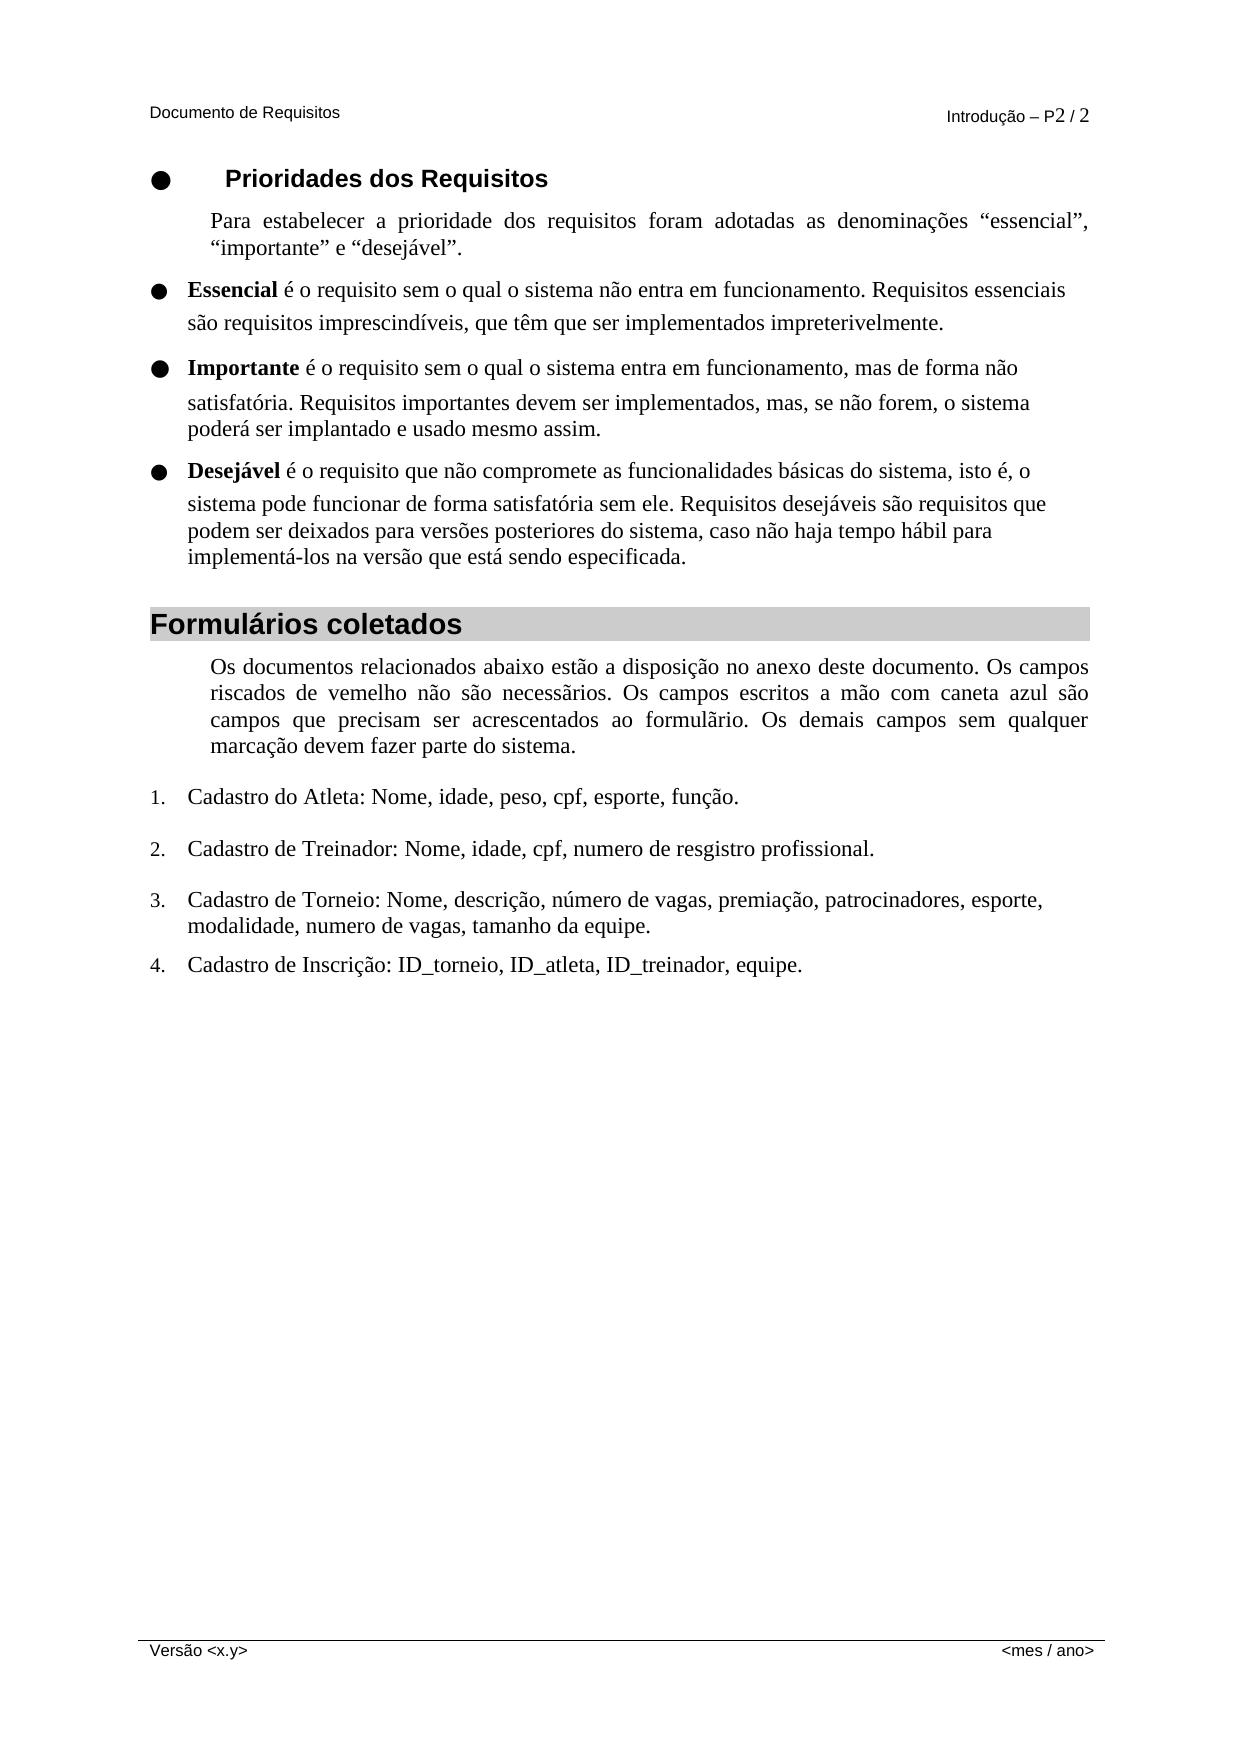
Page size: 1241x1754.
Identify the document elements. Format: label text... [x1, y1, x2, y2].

list Cadastro do Atleta: Nome, idade, peso, cpf, esporte, função. [150, 783, 1090, 810]
list Cadastro de Inscrição: ID_torneio, ID_atleta, ID_treinador, equipe. [150, 951, 1090, 978]
list Essencial é o requisito sem o qual o sistema não entra em funcionamento. Requisitos essenciais são requisitos imprescindíveis, que têm que ser implementados impreterivelmente. [150, 266, 1090, 336]
list Cadastro de Torneio: Nome, descrição, número de vagas, premiação, patrocinadores, esporte, modalidade, numero de vagas, tamanho da equipe. [150, 886, 1090, 939]
subtitle Formulários coletados [150, 607, 1090, 641]
subtitle Prioridades dos Requisitos [150, 150, 1090, 201]
list Desejável é o requisito que não compromete as funcionalidades básicas do sistema, isto é, o sistema pode funcionar de forma satisfatória sem ele. Requisitos desejáveis são requisitos que podem ser deixados para versões posteriores do sistema, caso não haja tempo hábil para implementá-los na versão que está sendo especificada. [150, 448, 1090, 569]
list Importante é o requisito sem o qual o sistema entra em funcionamento, mas de forma não satisfatória. Requisitos importantes devem ser implementados, mas, se não forem, o sistema poderá ser implantado e usado mesmo assim. [150, 342, 1090, 441]
text Para estabelecer a prioridade dos requisitos foram adotadas as denominações “essencial”, “importante” e “desejável”. [210, 207, 1090, 260]
text Os documentos relacionados abaixo estão a disposição no anexo deste documento. Os campos riscados de vemelho não são necessãrios. Os campos escritos a mão com caneta azul são campos que precisam ser acrescentados ao formulãrio. Os demais campos sem qualquer marcação devem fazer parte do sistema. [210, 653, 1090, 758]
list Cadastro de Treinador: Nome, idade, cpf, numero de resgistro profissional. [150, 835, 1090, 861]
